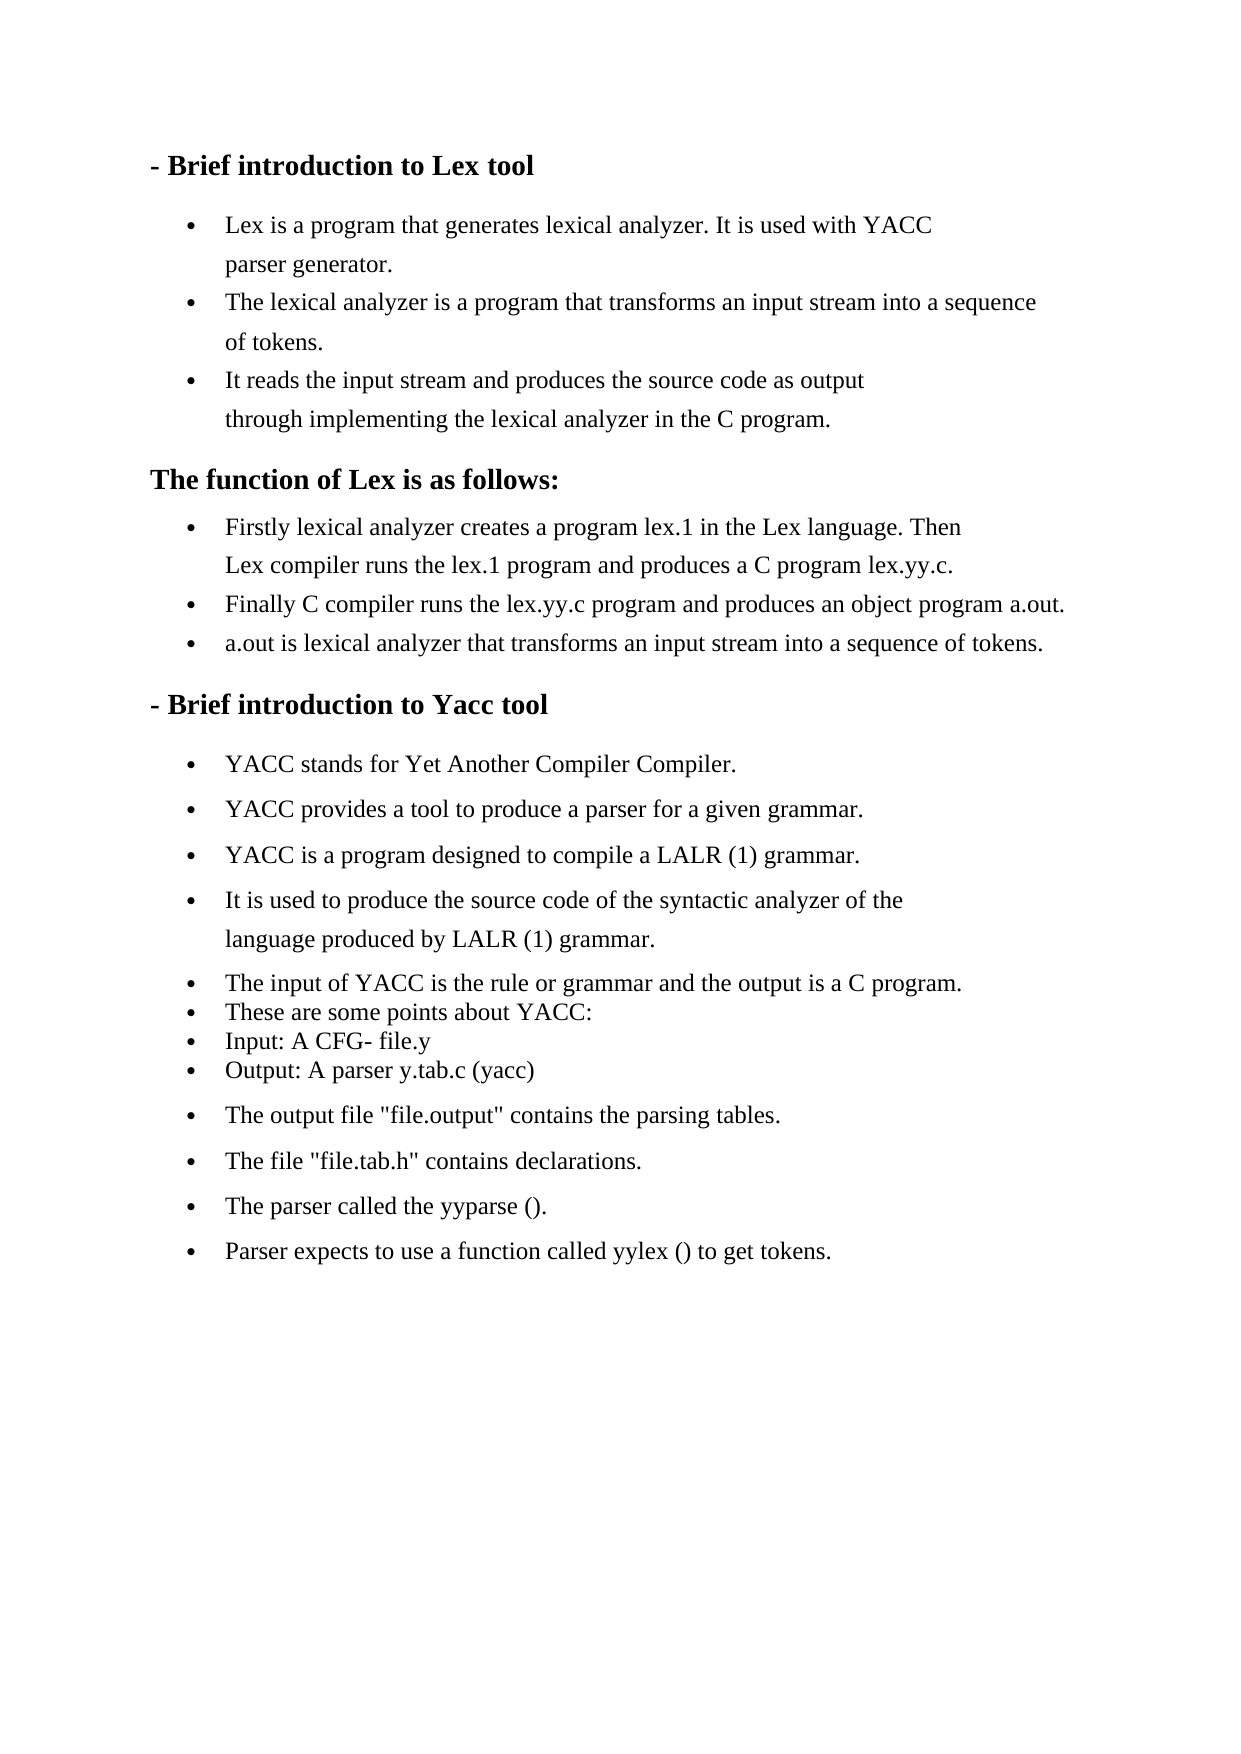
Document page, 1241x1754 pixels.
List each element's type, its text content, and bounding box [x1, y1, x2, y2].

list Input: A CFG- file.y [187, 1026, 1105, 1055]
list The parser called the yyparse (). [187, 1191, 1105, 1220]
list a.out is lexical analyzer that transforms an input stream into a sequence of tokens. [187, 628, 1105, 657]
subtitle The function of Lex is as follows: [150, 462, 1105, 496]
list These are some points about YACC: [187, 997, 1105, 1026]
list Firstly lexical analyzer creates a program lex.1 in the Lex language. Then Lex compiler runs the lex.1 program and produces a C program lex.yy.c. [187, 512, 1006, 579]
list YACC stands for Yet Another Compiler Compiler. [187, 749, 1105, 778]
list The output file "file.output" contains the parsing tables. [187, 1100, 1105, 1129]
list Output: A parser y.tab.c (yacc) [187, 1055, 1105, 1084]
list It reads the input stream and produces the source code as output through implementing the lexical analyzer in the C program. [187, 366, 948, 433]
list Parser expects to use a function called yylex () to get tokens. [187, 1236, 1105, 1265]
list Lex is a program that generates lexical analyzer. It is used with YACC parser generator. [187, 210, 999, 277]
list It is used to produce the source code of the syntactic analyzer of the language produced by LALR (1) grammar. [187, 885, 999, 953]
list The file "file.tab.h" contains declarations. [187, 1146, 1105, 1174]
subtitle Brief introduction to Lex tool [150, 148, 1105, 181]
list YACC provides a tool to produce a parser for a given grammar. [187, 794, 1105, 823]
list YACC is a program designed to compile a LALR (1) grammar. [187, 840, 1105, 868]
list The lexical analyzer is a program that transforms an input stream into a sequence of tokens. [187, 287, 1063, 355]
list Finally C compiler runs the lex.yy.c program and produces an object program a.out. [187, 589, 1105, 618]
subtitle Brief introduction to Yacc tool [150, 687, 1105, 720]
list The input of YACC is the rule or grammar and the output is a C program. [187, 969, 1105, 997]
